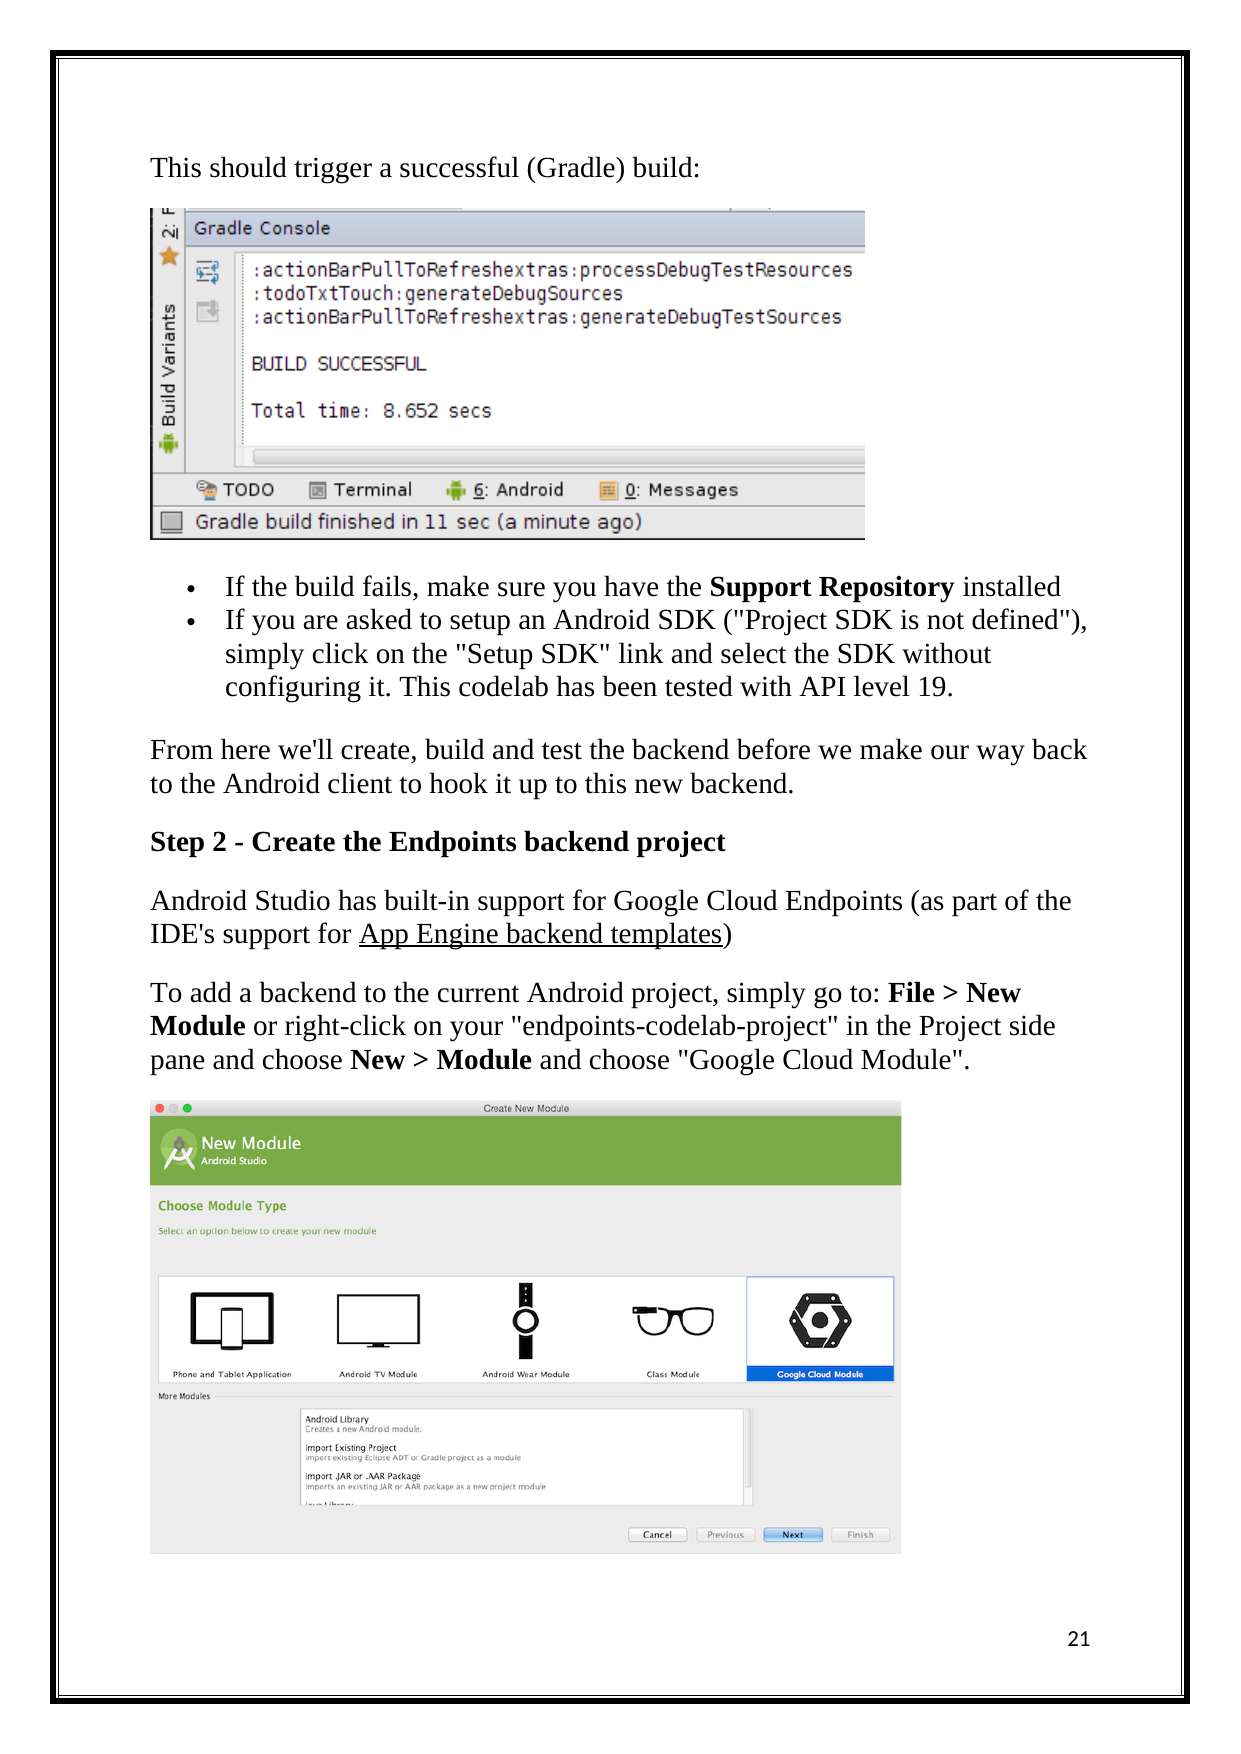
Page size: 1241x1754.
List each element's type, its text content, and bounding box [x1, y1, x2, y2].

picture [150, 208, 865, 540]
text Android Studio has built-in support for Google Cloud Endpoints (as part of the IDE's support for App Engine backend templates) [150, 883, 1090, 950]
text To add a backend to the current Android project, simply go to: File > New Module or right-click on your "endpoints-codelab-project" in the Project side pane and choose New > Module and choose "Google Cloud Module". [150, 975, 1090, 1076]
text From here we'll create, build and test the backend before we make our way back to the Android client to hook it up to this new backend. [150, 732, 1090, 799]
text Step 2 - Create the Endpoints backend project [150, 824, 1090, 858]
list If the build fails, make sure you have the Support Repository installed [187, 569, 1090, 602]
list If you are asked to setup an Android SDK ("Project SDK is not defined"), simply click on the "Setup SDK" link and select the SDK without configuring it. This codelab has been tested with API level 19. [187, 602, 1090, 703]
text This should trigger a successful (Gradle) build: [150, 150, 1090, 183]
picture [150, 1100, 902, 1554]
